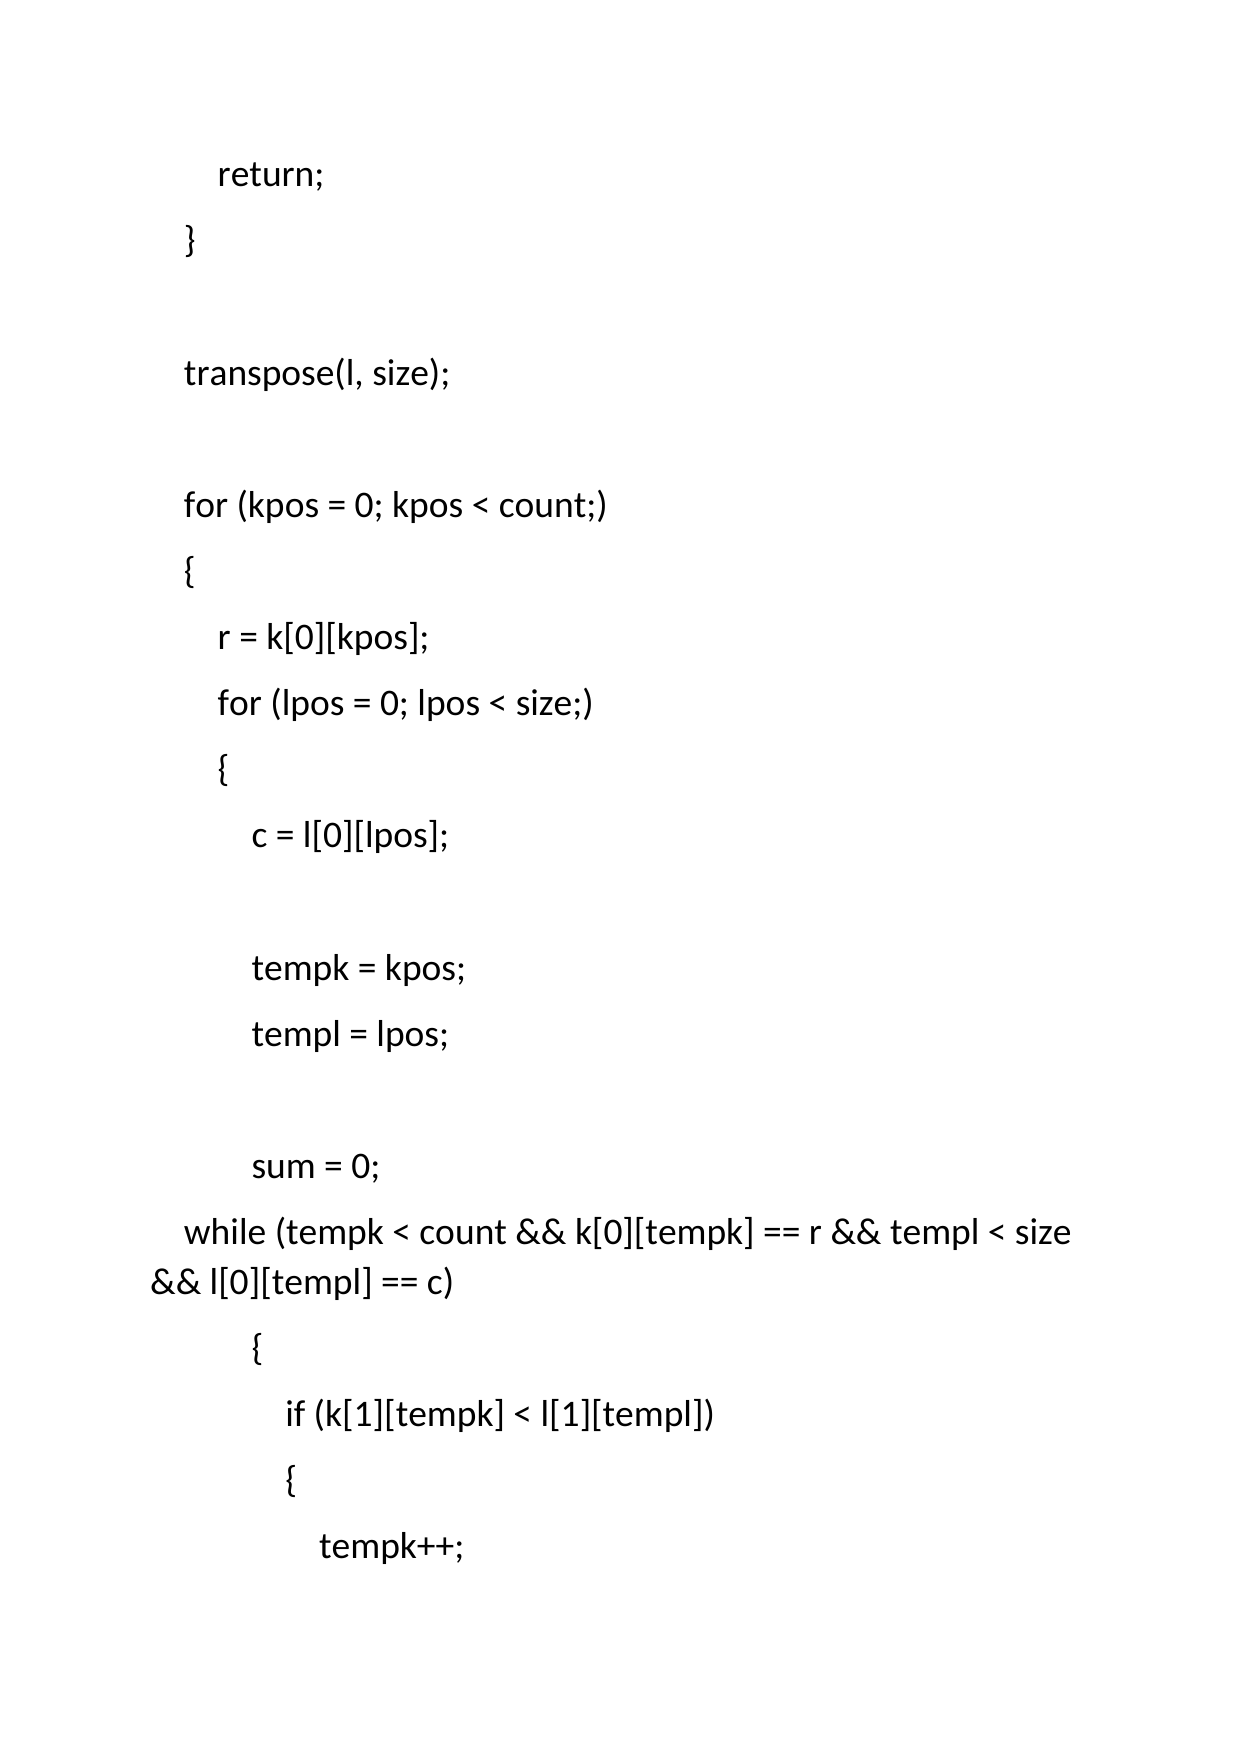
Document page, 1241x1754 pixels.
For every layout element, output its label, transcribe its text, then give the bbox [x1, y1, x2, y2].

text tempk = kpos; [150, 944, 1090, 989]
text while (tempk < count && k[0][tempk] == r && templ < size && l[0][templ] == c) [150, 1208, 1090, 1304]
text for (lpos = 0; lpos < size;) [150, 679, 1090, 725]
text tempk++; [150, 1522, 1090, 1568]
text r = k[0][kpos]; [150, 613, 1090, 659]
text transpose(l, size); [150, 348, 1090, 394]
text { [150, 745, 1090, 791]
text templ = lpos; [150, 1010, 1090, 1056]
text { [150, 547, 1090, 593]
text sum = 0; [150, 1142, 1090, 1188]
text return; [150, 150, 1090, 196]
text for (kpos = 0; kpos < count;) [150, 481, 1090, 527]
text { [150, 1324, 1090, 1370]
text { [150, 1456, 1090, 1502]
text if (k[1][tempk] < l[1][templ]) [150, 1390, 1090, 1436]
text c = l[0][lpos]; [150, 811, 1090, 857]
text } [150, 216, 1090, 262]
